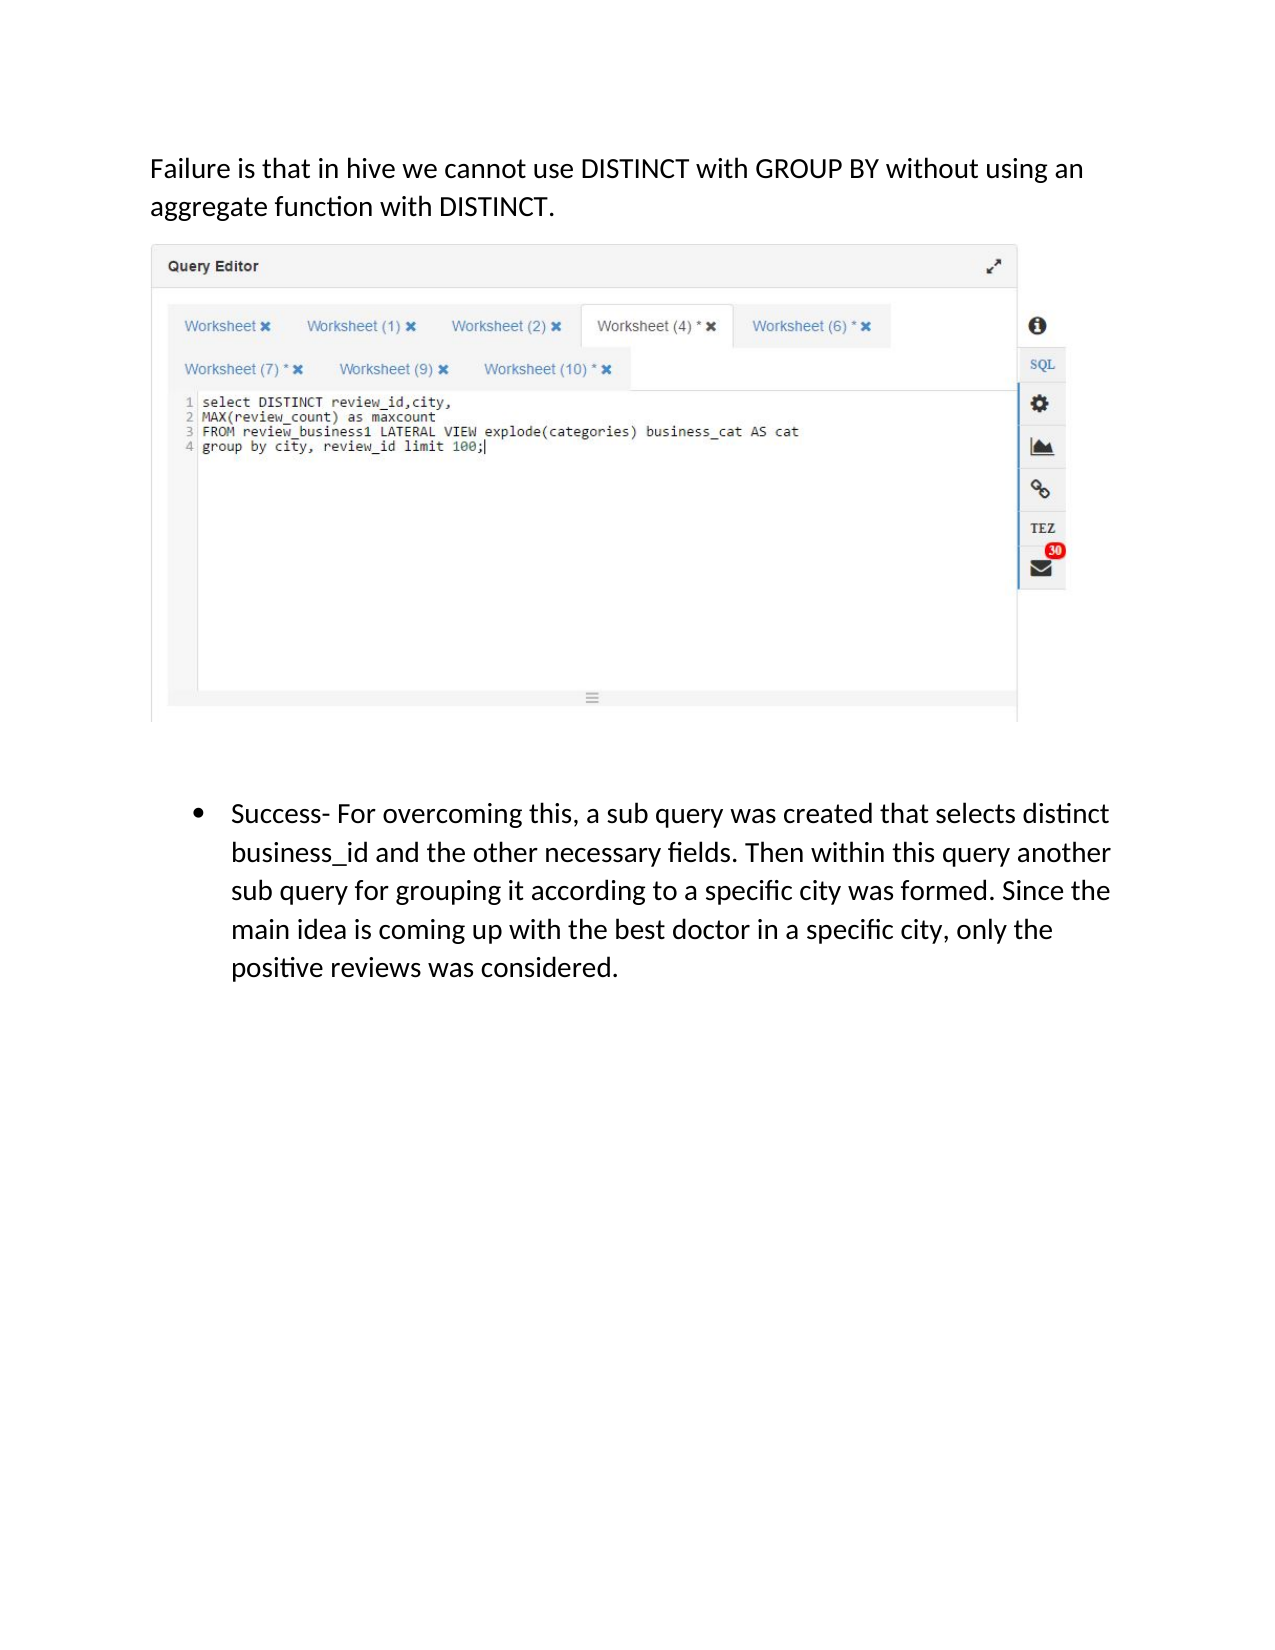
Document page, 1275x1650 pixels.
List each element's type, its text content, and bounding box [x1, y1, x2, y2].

list Success- For overcoming this, a sub query was created that selects distinct business_id and the other necessary fields. Then within this query another sub query for grouping it according to a specific city was formed. Since the main idea is coming up with the best doctor in a specific city, only the positive reviews was considered. [193, 796, 1125, 985]
picture [150, 243, 1091, 722]
text Failure is that in hive we cannot use DISTINCT with GROUP BY without using an aggregate function with DISTINCT. [150, 150, 1125, 224]
